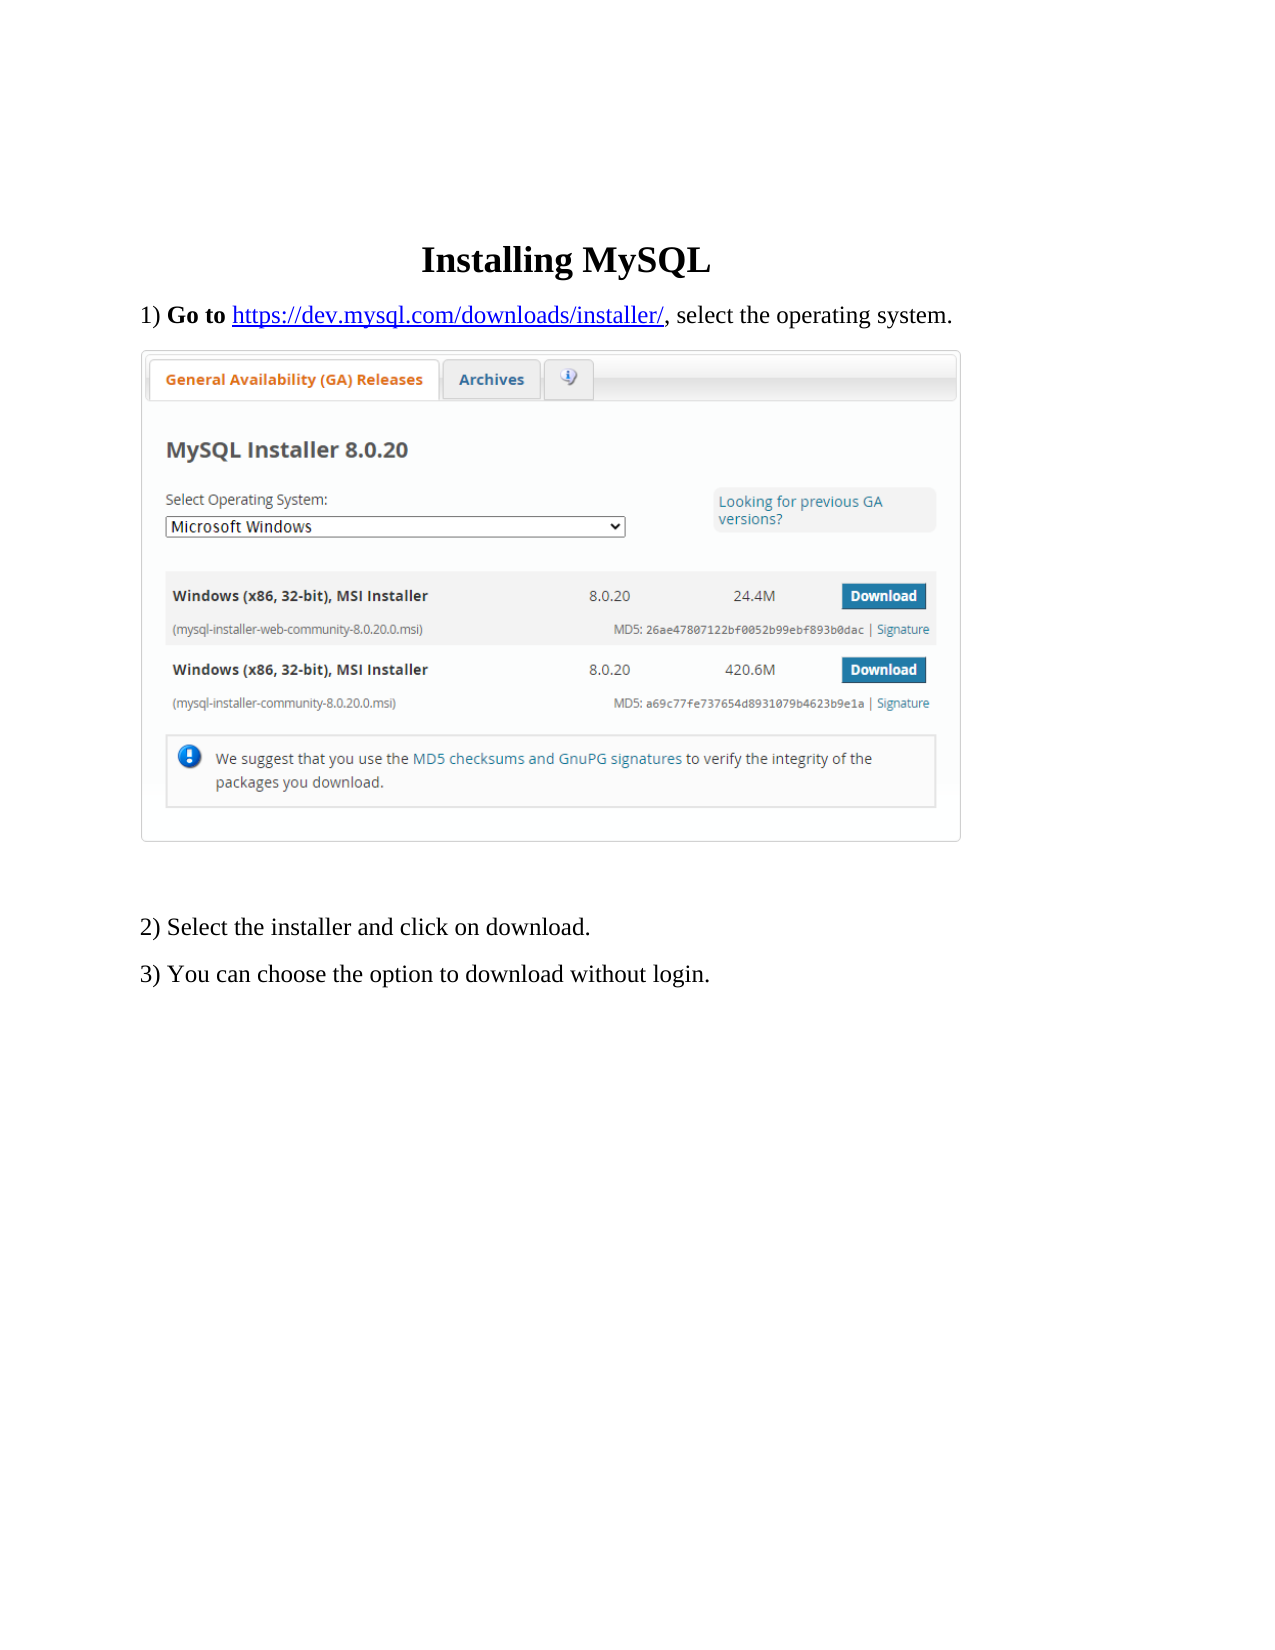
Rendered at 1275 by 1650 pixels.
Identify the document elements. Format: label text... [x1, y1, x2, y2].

text Installing MySQL [139, 237, 1181, 280]
text 1) Go to https://dev.mysql.com/downloads/installer/, select the operating system. [139, 300, 1181, 329]
picture [139, 348, 964, 846]
text 3) You can choose the option to download without login. [139, 959, 1181, 988]
text 2) Select the installer and click on download. [139, 912, 1181, 941]
